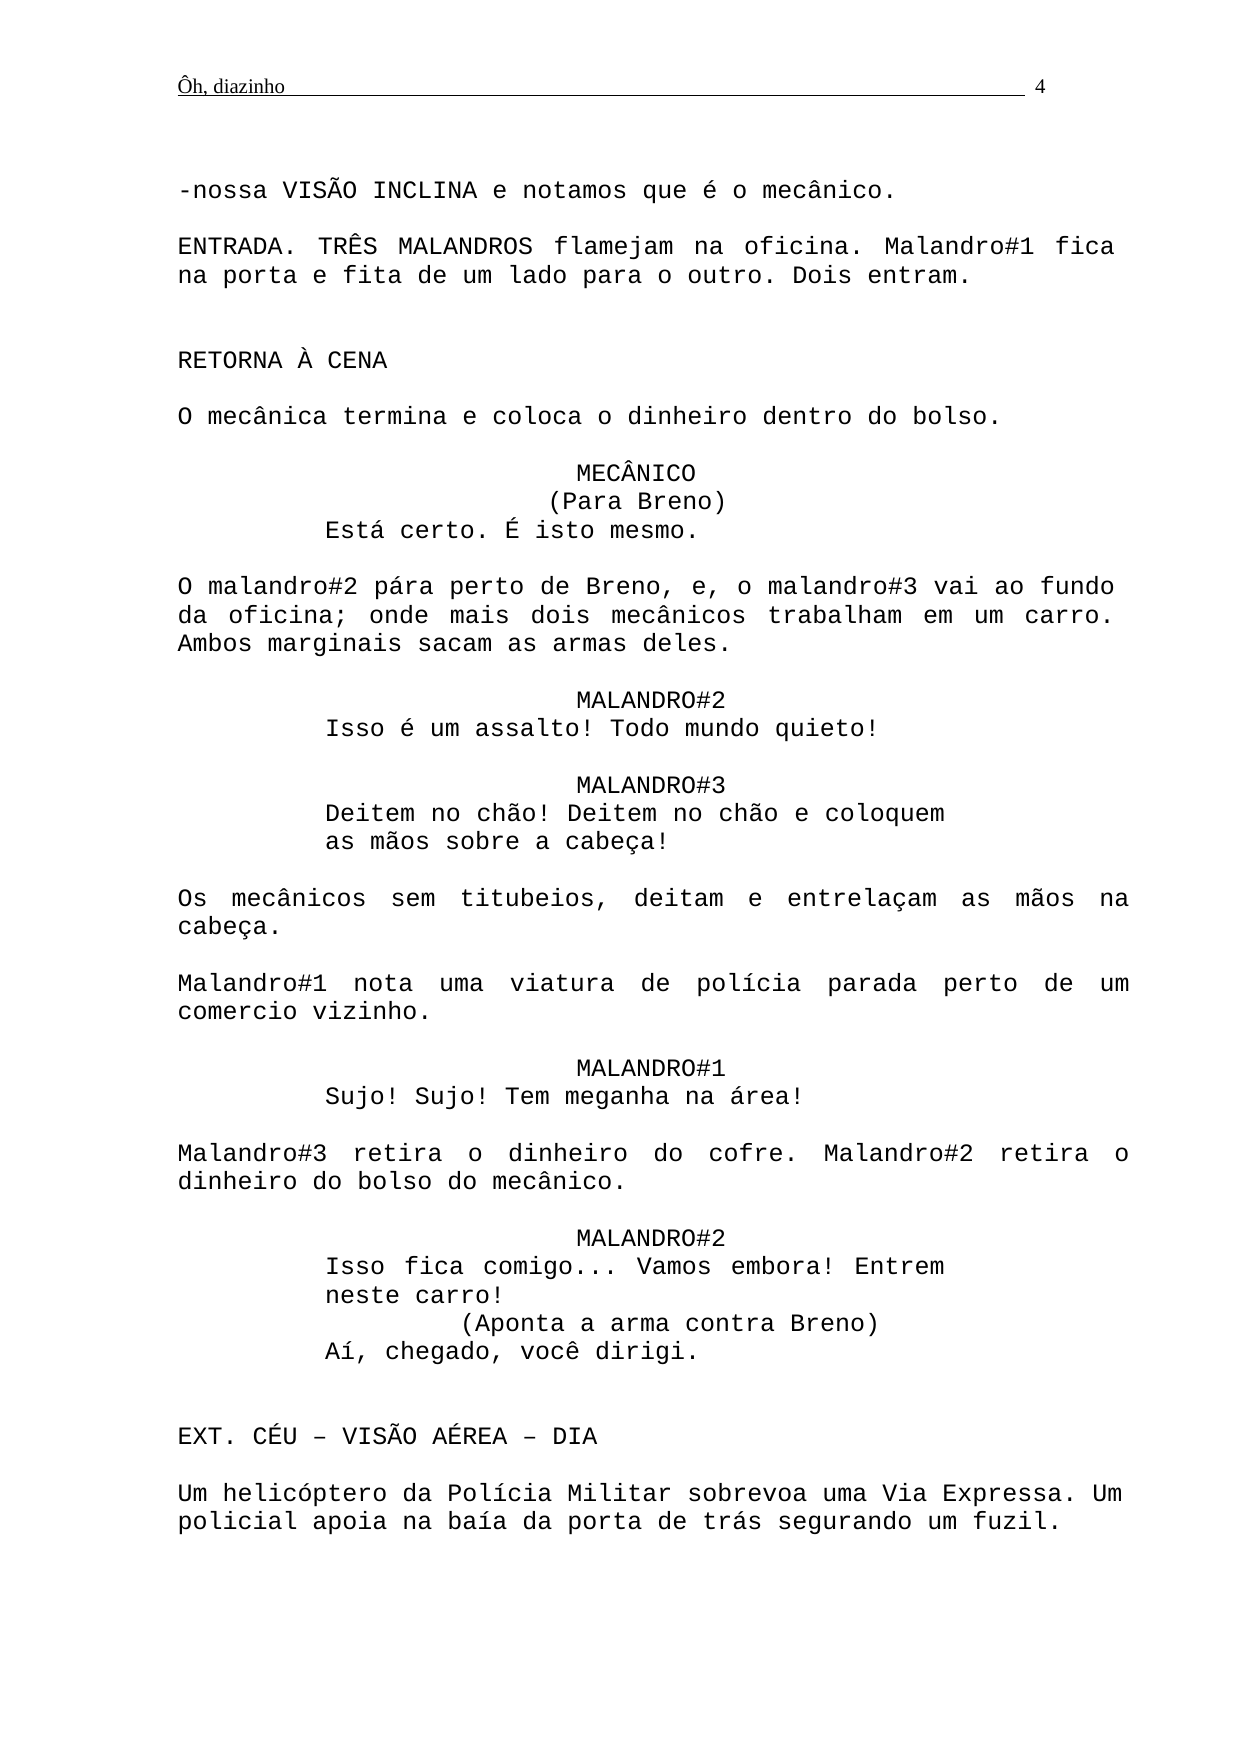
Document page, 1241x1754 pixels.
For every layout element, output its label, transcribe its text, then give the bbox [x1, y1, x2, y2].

text Sujo! Sujo! Tem meganha na área! [177, 1084, 1130, 1112]
text ENTRADA. TRÊS MALANDROS flamejam na oficina. Malandro#1 fica na porta e fita de um lado para o outro. Dois entram. [177, 234, 1115, 291]
text O malandro#2 pára perto de Breno, e, o malandro#3 vai ao fundo da oficina; onde mais dois mecânicos trabalham em um carro. Ambos marginais sacam as armas deles. [177, 574, 1115, 659]
text Malandro#3 retira o dinheiro do cofre. Malandro#2 retira o dinheiro do bolso do mecânico. [177, 1141, 1130, 1197]
text policial apoia na baía da porta de trás segurando um fuzil. [177, 1509, 1125, 1537]
text Isso é um assalto! Todo mundo quieto! [177, 716, 1115, 744]
text (Aponta a arma contra Breno) [325, 1311, 992, 1339]
text Está certo. É isto mesmo. [177, 517, 1115, 546]
text Os mecânicos sem titubeios, deitam e entrelaçam as mãos na cabeça. [177, 886, 1130, 942]
text -nossa VISÃO INCLINA e notamos que é o mecânico. [177, 177, 1115, 206]
text Isso fica comigo... Vamos embora! Entrem neste carro! [325, 1254, 945, 1311]
text MALANDRO#3 [177, 772, 1115, 801]
text EXT. CÉU – VISÃO AÉREA – DIA [177, 1424, 992, 1452]
text O mecânica termina e coloca o dinheiro dentro do bolso. [177, 404, 1115, 432]
text MECÂNICO [177, 461, 1115, 489]
text MALANDRO#2 [177, 687, 1115, 716]
text Aí, chegado, você dirigi. [325, 1339, 992, 1367]
text MALANDRO#2 [177, 1226, 1130, 1254]
text RETORNA À CENA [177, 347, 1115, 376]
text MALANDRO#1 [177, 1056, 1130, 1084]
text Um helicóptero da Polícia Militar sobrevoa uma Via Expressa. Um [177, 1481, 1125, 1509]
text Malandro#1 nota uma viatura de polícia parada perto de um comercio vizinho. [177, 971, 1130, 1027]
text Deitem no chão! Deitem no chão e coloquem as mãos sobre a cabeça! [325, 801, 945, 857]
text (Para Breno) [177, 489, 1115, 517]
